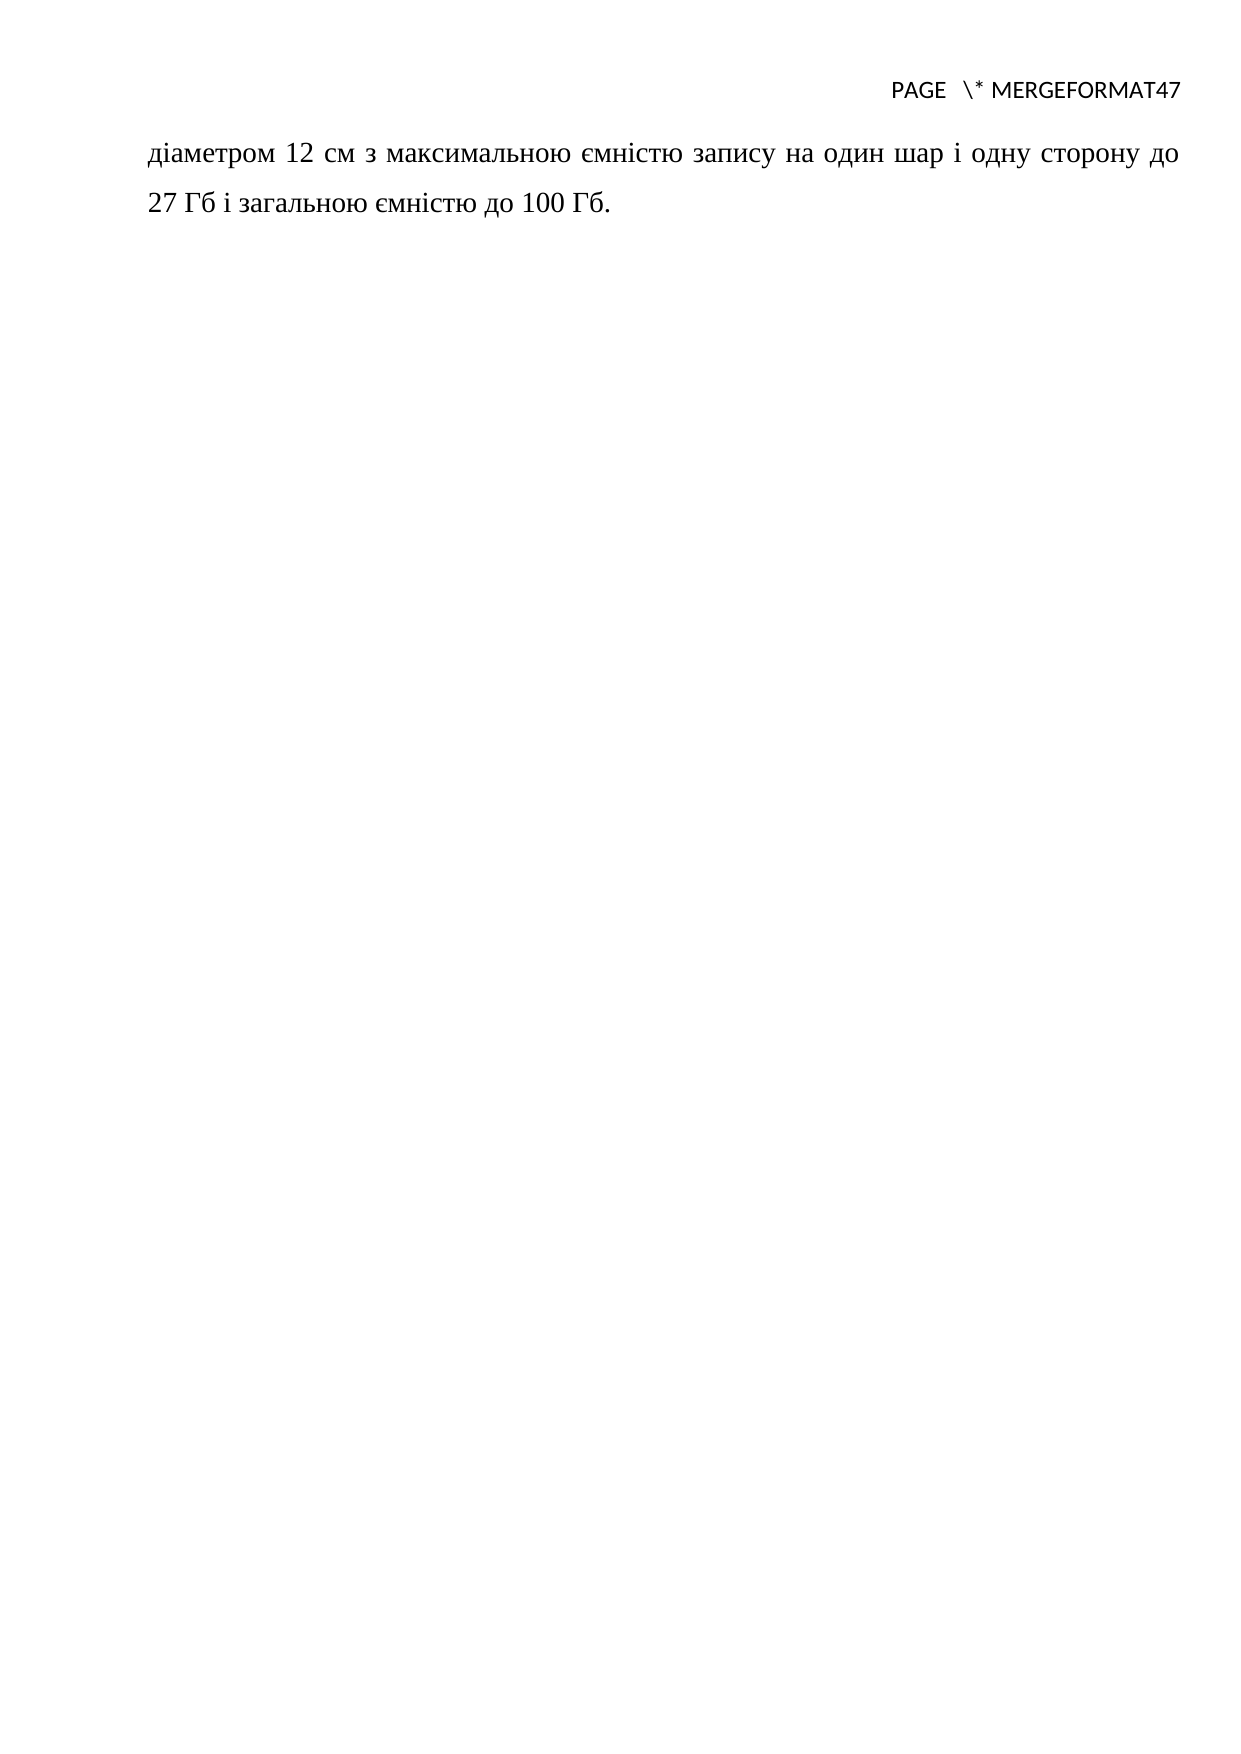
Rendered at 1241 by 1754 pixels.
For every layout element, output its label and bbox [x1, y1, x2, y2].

text [148, 135, 1181, 219]
